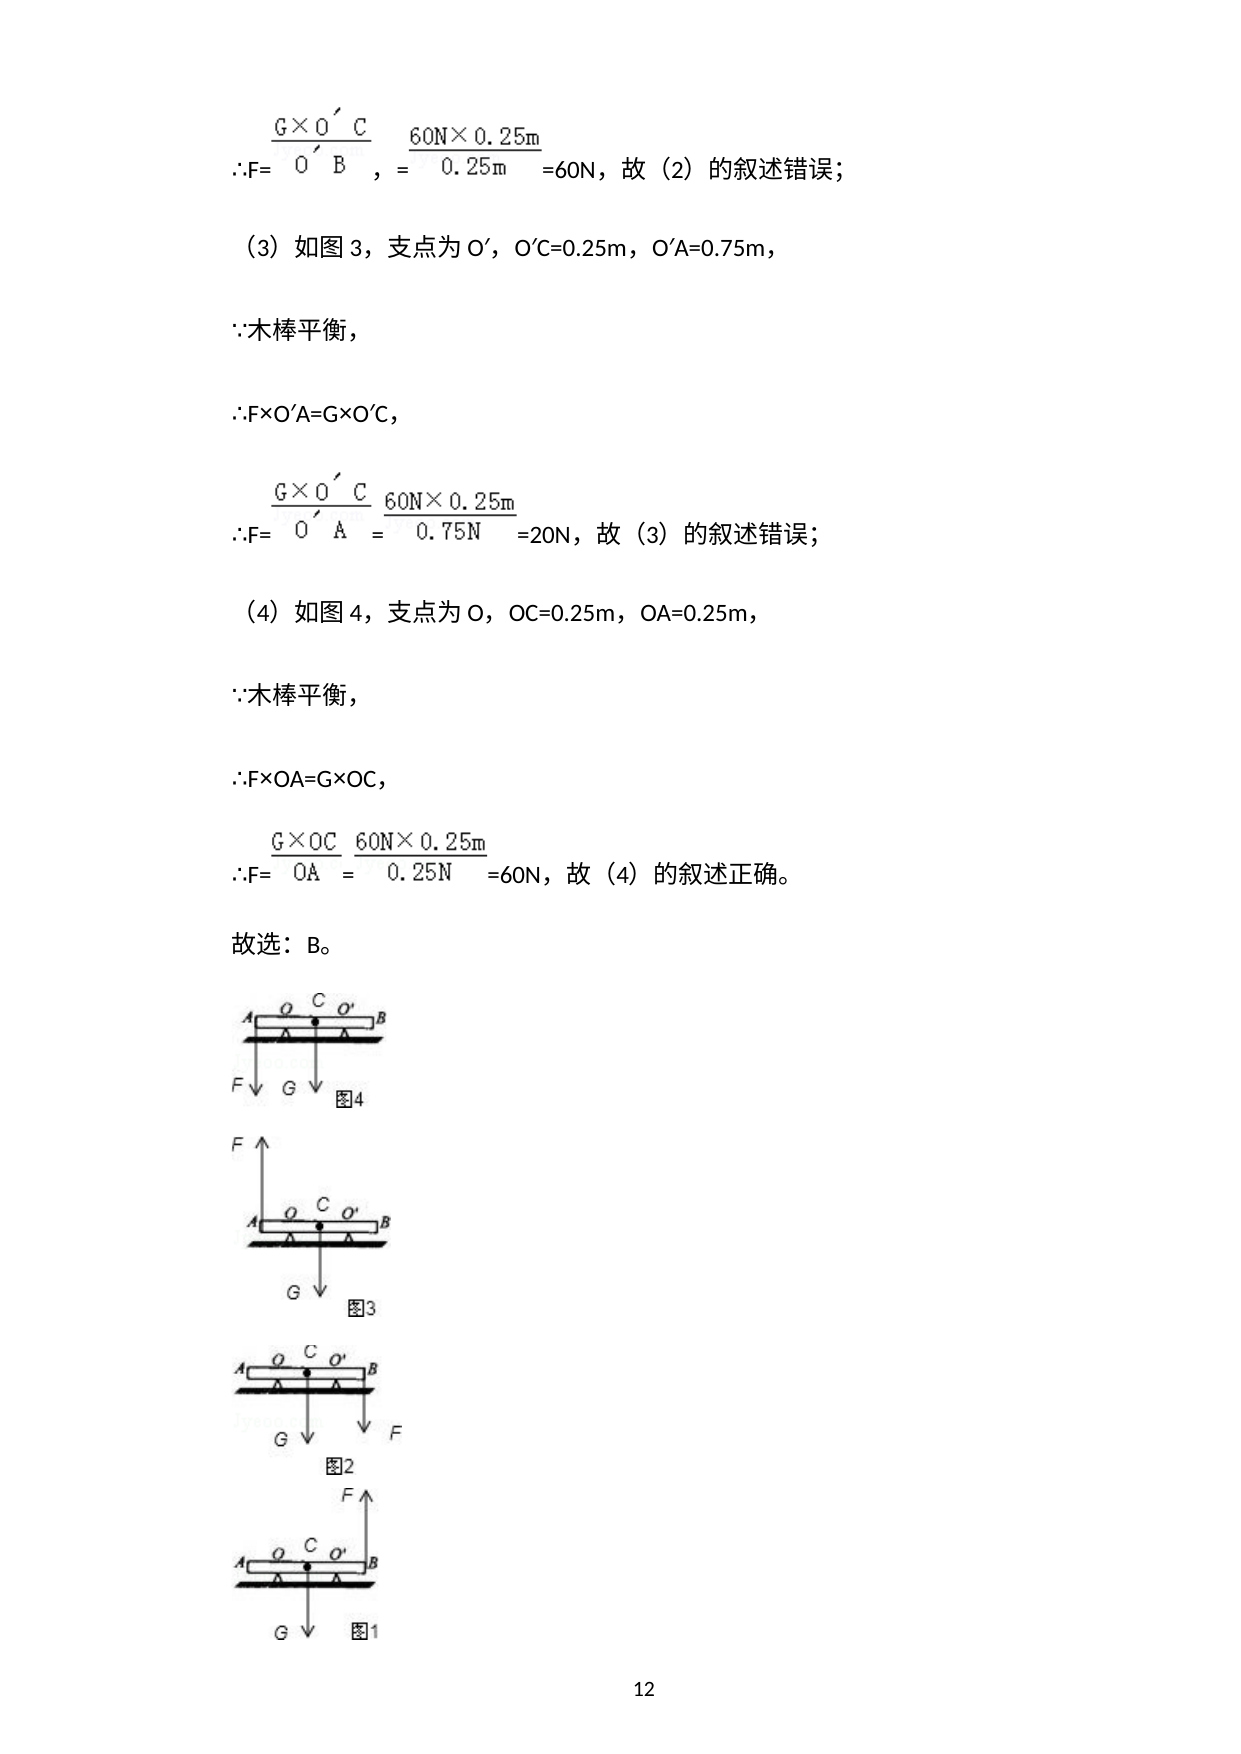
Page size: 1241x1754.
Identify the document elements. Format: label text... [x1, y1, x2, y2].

picture [271, 106, 372, 178]
picture [271, 471, 372, 543]
picture [354, 828, 488, 884]
text ∵木棒平衡， [232, 296, 1056, 361]
text ∴F===20N，故（3）的叙述错误； [232, 462, 1056, 559]
text （4）如图4，支点为O，OC=0.25m，OA=0.25m， [232, 578, 1056, 643]
text ∴F===60N，故（4）的叙述正确。 [232, 827, 1056, 892]
picture [231, 1488, 379, 1640]
text ∵木棒平衡， [232, 661, 1056, 726]
text ∴F×OA=G×OC， [232, 744, 1056, 809]
text ∴F×O′A=G×O′C， [232, 379, 1056, 444]
text （3）如图3，支点为O′，O′C=0.25m，O′A=0.75m， [232, 213, 1056, 278]
picture [231, 993, 387, 1108]
text ∴F=，==60N，故（2）的叙述错误； [232, 97, 1056, 194]
text 故选：B。 [232, 910, 1056, 975]
picture [231, 1345, 402, 1475]
picture [383, 488, 517, 543]
picture [231, 1136, 391, 1317]
picture [408, 123, 542, 178]
picture [271, 828, 342, 884]
